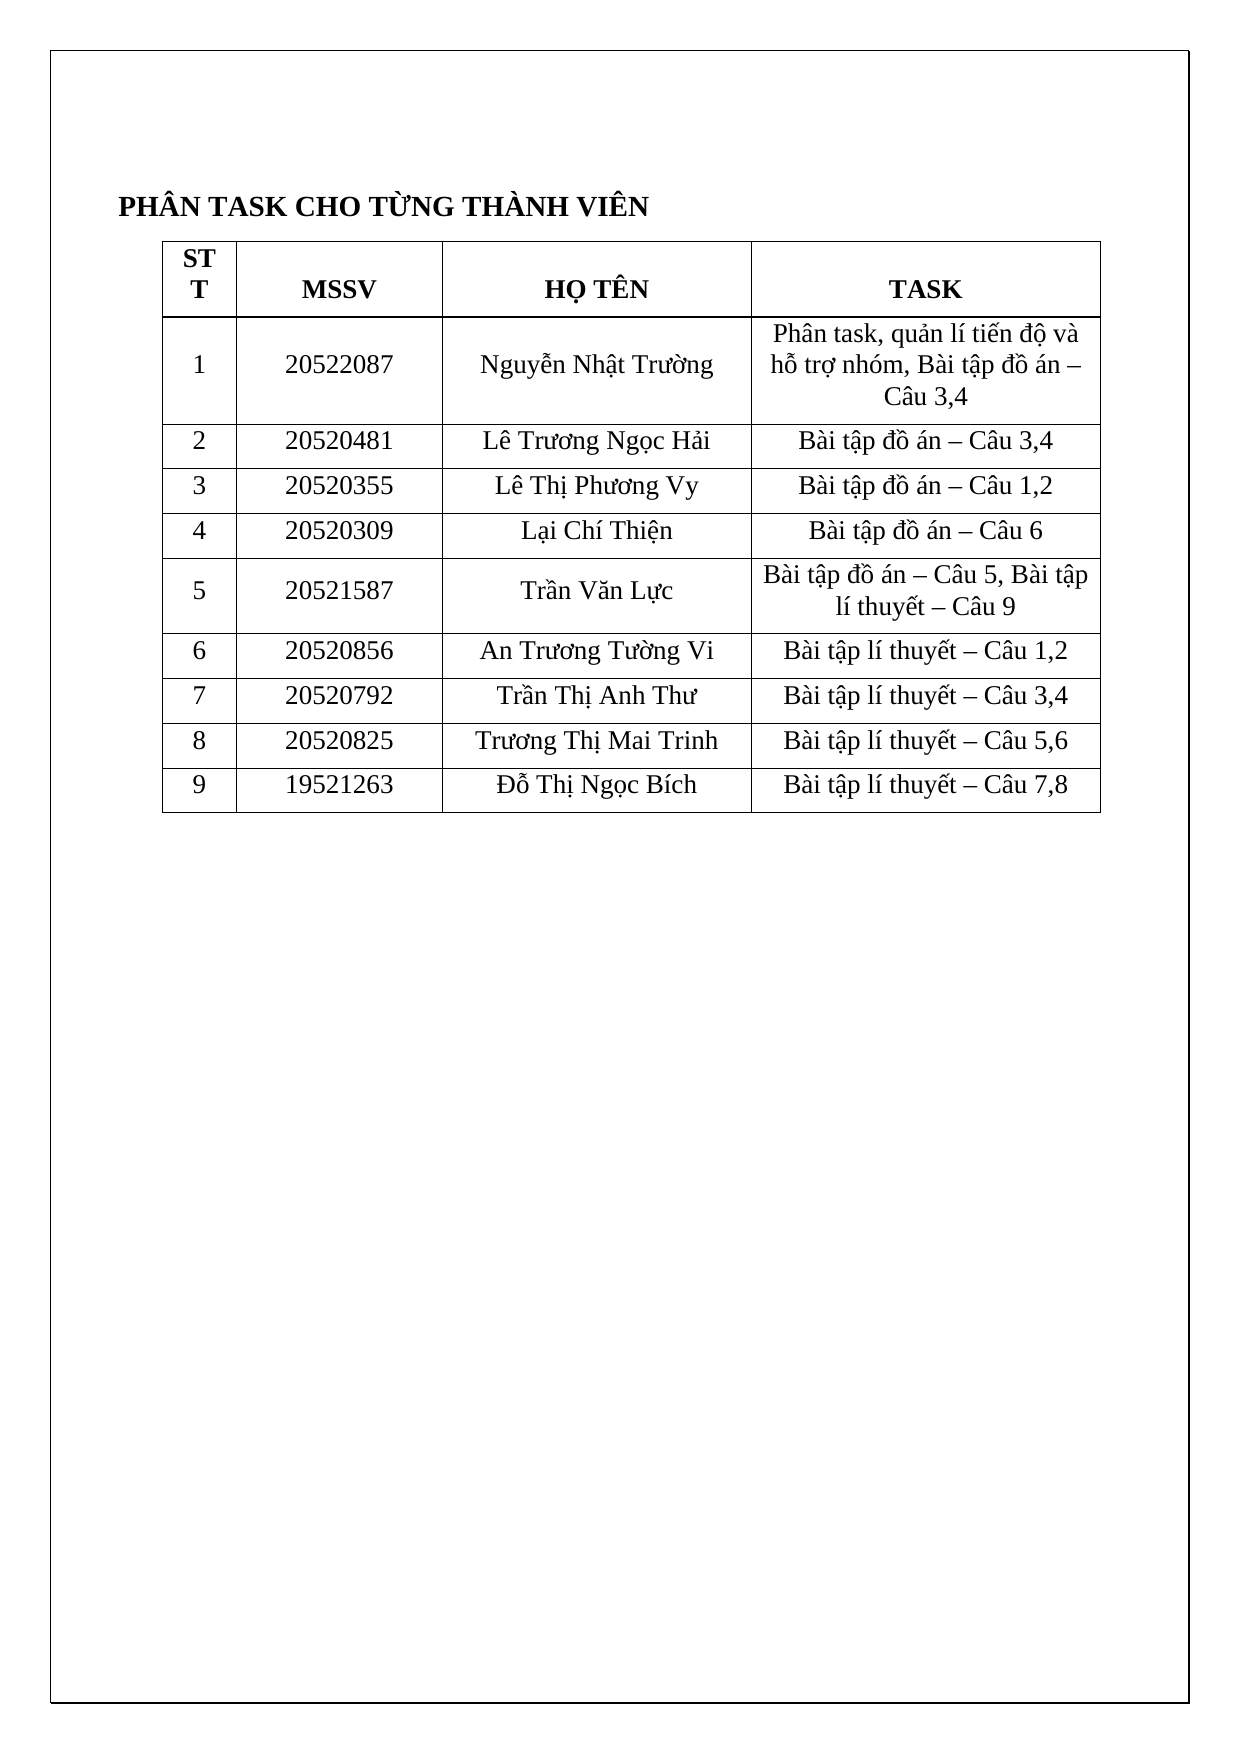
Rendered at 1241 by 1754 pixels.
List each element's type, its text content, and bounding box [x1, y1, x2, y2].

table_cell 6 [163, 634, 236, 678]
table_cell 20520856 [237, 634, 442, 678]
table_cell 4 [163, 514, 236, 557]
subtitle PHÂN TASK CHO TỪNG THÀNH VIÊN [118, 189, 1121, 223]
table_cell 20520355 [237, 469, 442, 513]
table_cell Lê Thị Phương Vy [443, 469, 751, 513]
table_cell Phân task, quản lí tiến độ và hỗ trợ nhóm, Bài tập đồ án – Câu 3,4 [752, 318, 1100, 423]
table_cell Trần Văn Lực [443, 559, 751, 633]
table_cell 5 [163, 559, 236, 633]
table_header HỌ TÊN [443, 242, 751, 316]
table_cell 20520309 [237, 514, 442, 557]
table_cell 9 [163, 769, 236, 812]
table_cell Nguyễn Nhật Trường [443, 318, 751, 423]
table_cell Bài tập đồ án – Câu 5, Bài tập lí thuyết – Câu 9 [752, 559, 1100, 633]
table_cell An Trương Tường Vi [443, 634, 751, 678]
table_header STT [163, 242, 236, 316]
table_cell Đỗ Thị Ngọc Bích [443, 769, 751, 812]
table_cell 20520481 [237, 425, 442, 468]
table_cell 20520792 [237, 679, 442, 723]
table_cell Trương Thị Mai Trinh [443, 724, 751, 767]
table_cell Bài tập đồ án – Câu 6 [752, 514, 1100, 557]
table_cell Bài tập đồ án – Câu 1,2 [752, 469, 1100, 513]
table_cell Bài tập lí thuyết – Câu 1,2 [752, 634, 1100, 678]
table_cell Bài tập lí thuyết – Câu 5,6 [752, 724, 1100, 767]
table_cell Lê Trương Ngọc Hải [443, 425, 751, 468]
table_cell 20522087 [237, 318, 442, 423]
table_cell Lại Chí Thiện [443, 514, 751, 557]
table_cell 2 [163, 425, 236, 468]
table_cell Bài tập lí thuyết – Câu 3,4 [752, 679, 1100, 723]
table_cell Bài tập lí thuyết – Câu 7,8 [752, 769, 1100, 812]
table_header TASK [752, 242, 1100, 316]
table_cell 20521587 [237, 559, 442, 633]
table_cell Trần Thị Anh Thư [443, 679, 751, 723]
table_cell 19521263 [237, 769, 442, 812]
table_cell 8 [163, 724, 236, 767]
table_cell 1 [163, 318, 236, 423]
table_cell Bài tập đồ án – Câu 3,4 [752, 425, 1100, 468]
table_cell 7 [163, 679, 236, 723]
table_cell 3 [163, 469, 236, 513]
table_cell 20520825 [237, 724, 442, 767]
table_header MSSV [237, 242, 442, 316]
